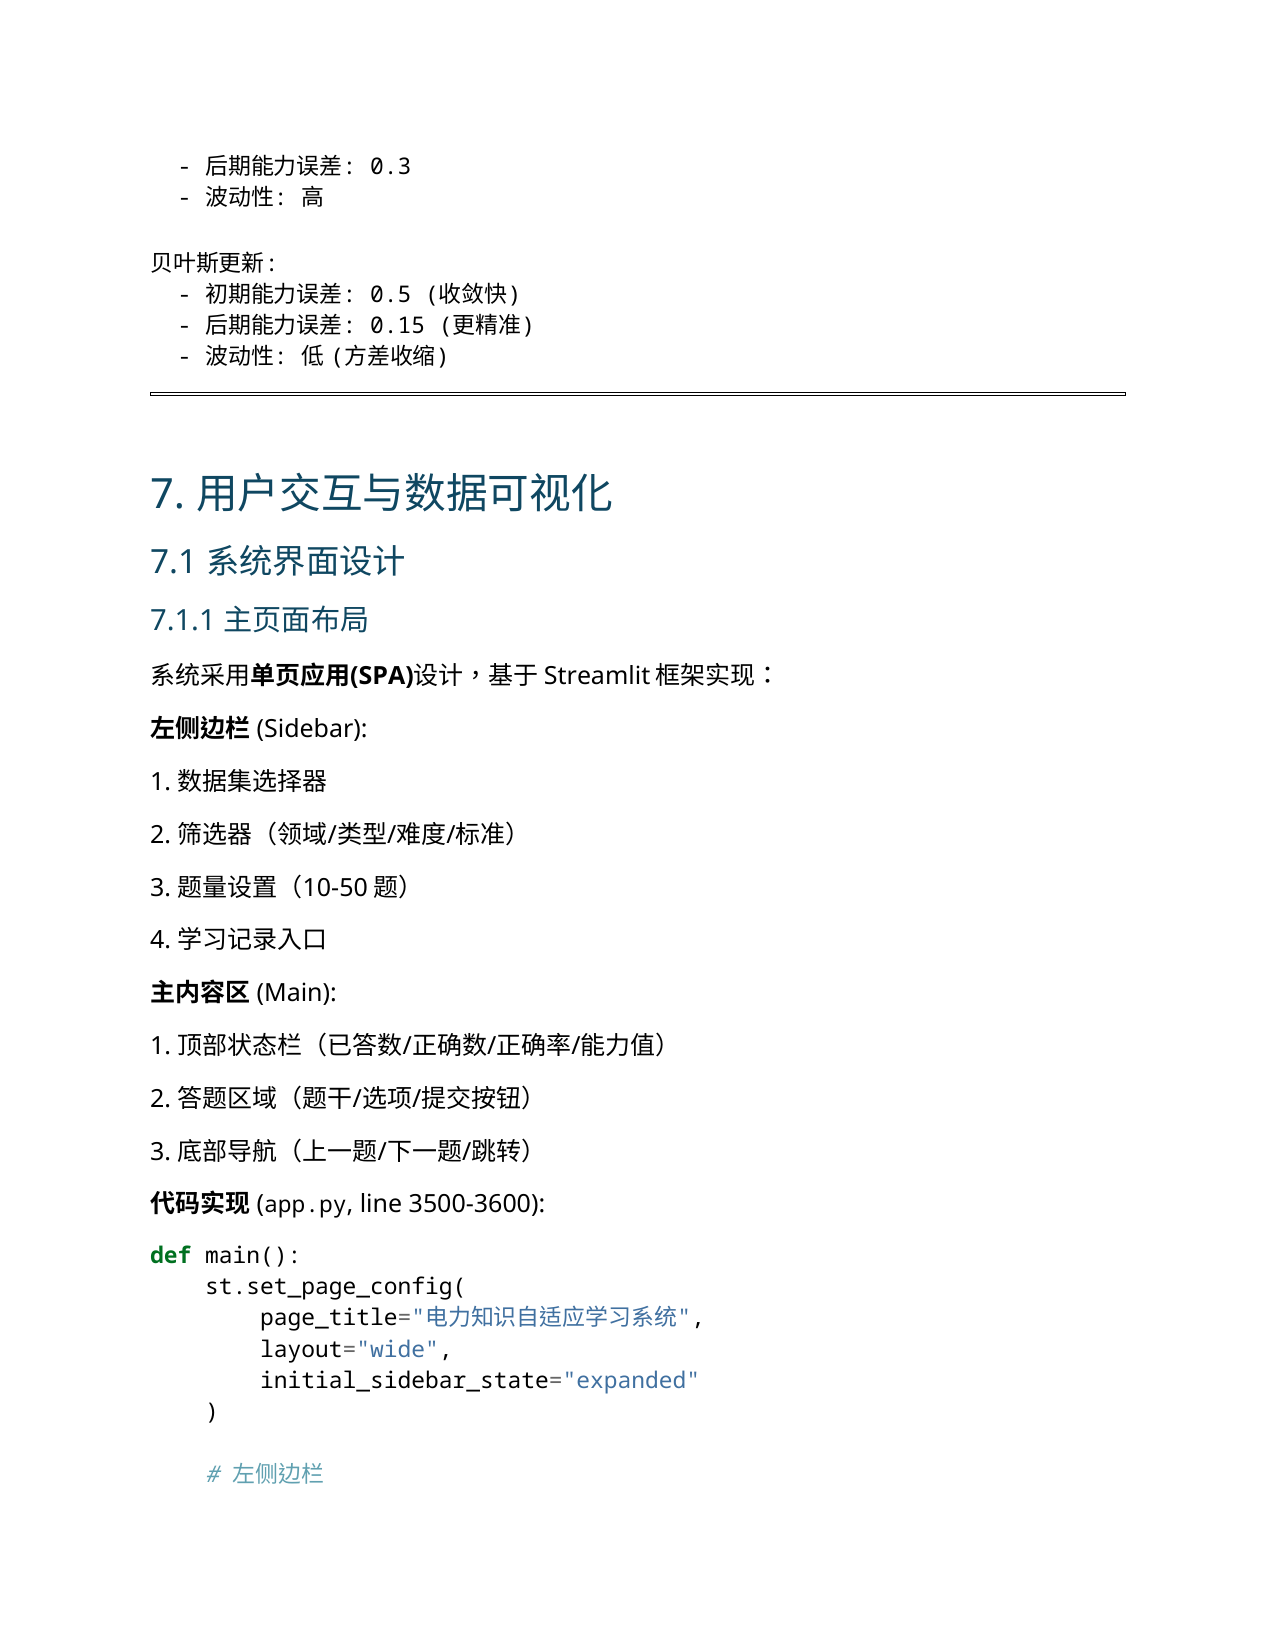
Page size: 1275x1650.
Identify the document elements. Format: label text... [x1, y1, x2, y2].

subtitle 7.1.1 主页面布局 [150, 599, 1125, 639]
list 题量设置（10-50题） [150, 869, 1125, 903]
list 学习记录入口 [150, 922, 1125, 956]
subtitle 7. 用户交互与数据可视化 [150, 464, 1125, 521]
list 数据集选择器 [150, 763, 1125, 798]
text 主内容区 (Main): [150, 975, 1125, 1009]
text 系统采用单页应用(SPA)设计，基于Streamlit框架实现： [150, 658, 1125, 692]
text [150, 1239, 1125, 1489]
text 代码实现 (app.py, line 3500-3600): [150, 1186, 1125, 1220]
list 顶部状态栏（已答数/正确数/正确率/能力值） [150, 1028, 1125, 1062]
list 底部导航（上一题/下一题/跳转） [150, 1133, 1125, 1167]
subtitle 7.1 系统界面设计 [150, 537, 1125, 583]
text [150, 150, 1125, 372]
list 答题区域（题干/选项/提交按钮） [150, 1080, 1125, 1114]
text 左侧边栏 (Sidebar): [150, 711, 1125, 745]
list 筛选器（领域/类型/难度/标准） [150, 816, 1125, 850]
